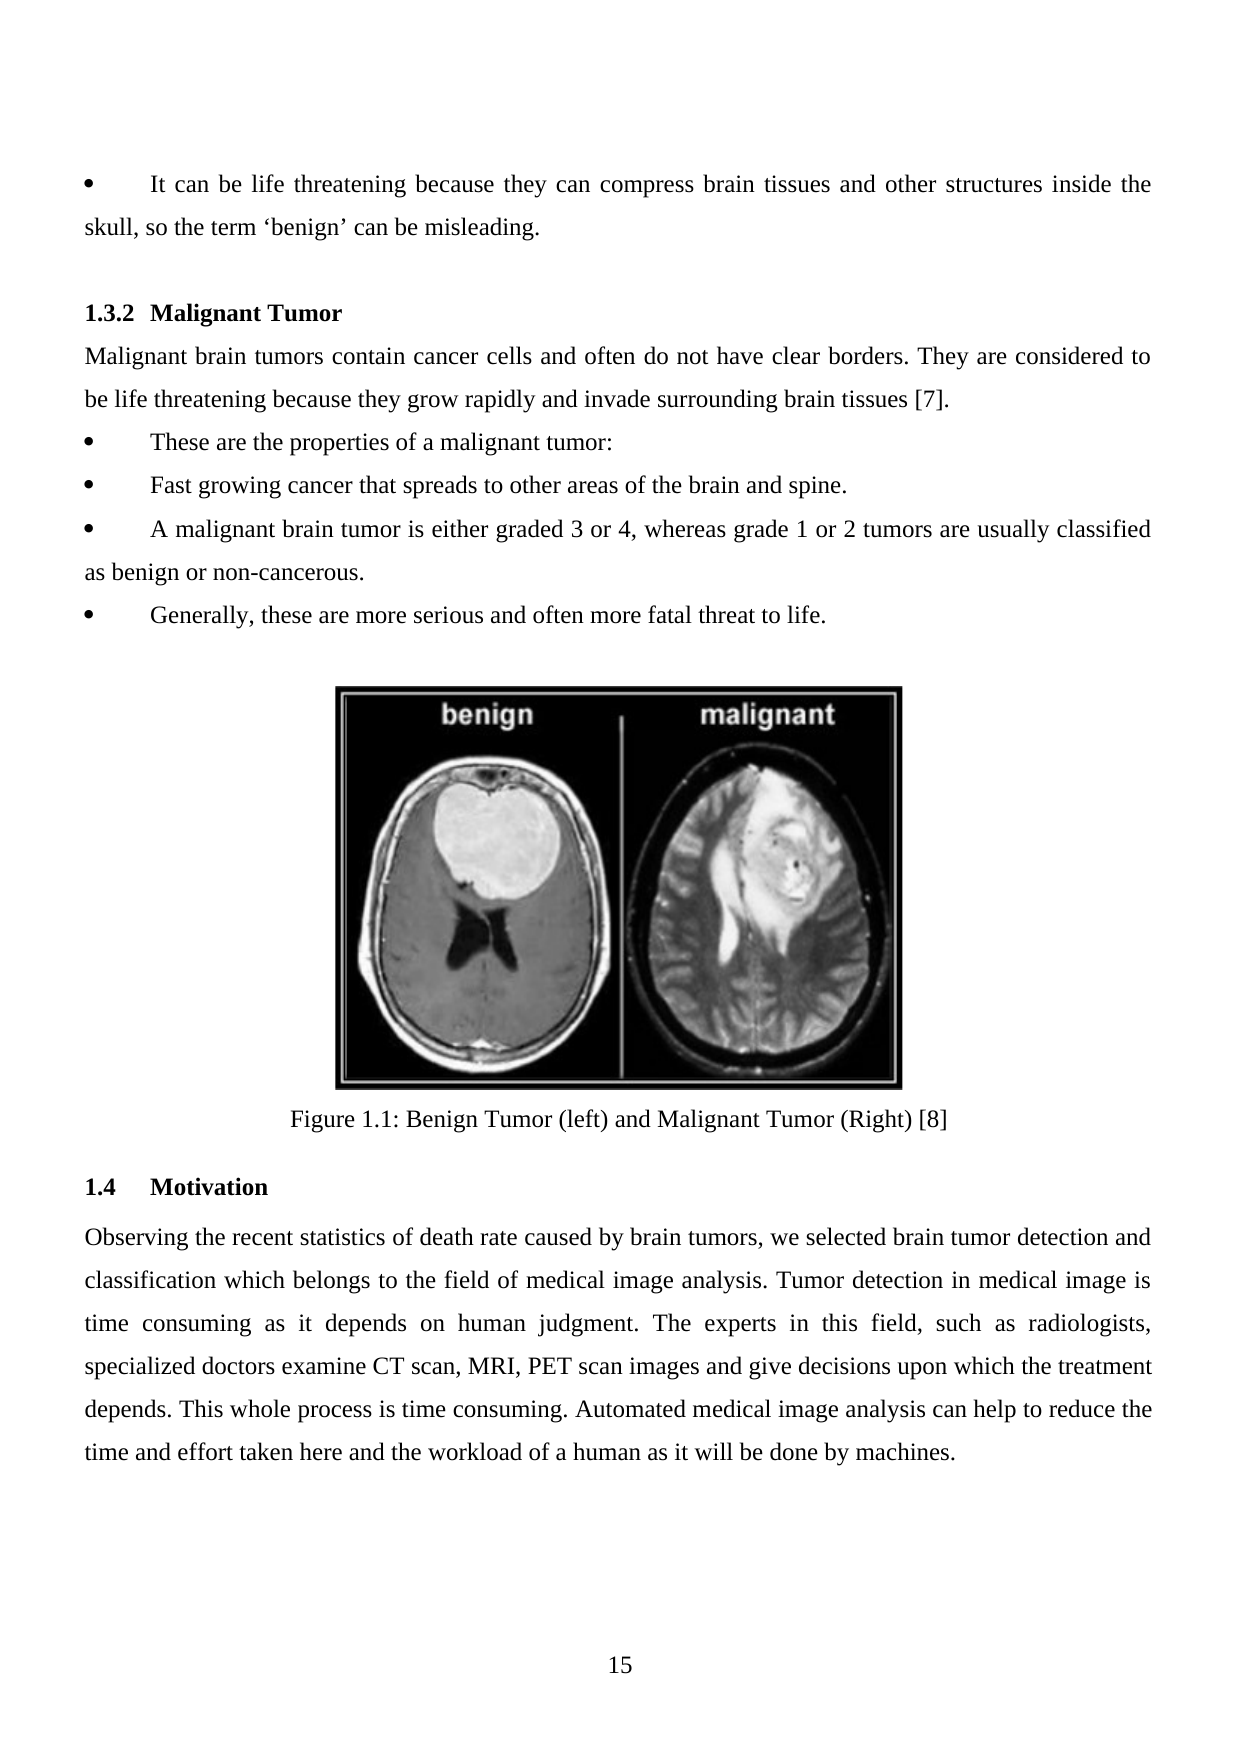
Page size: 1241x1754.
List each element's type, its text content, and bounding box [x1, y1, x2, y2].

list Malignant Tumor [84, 298, 1153, 327]
list Generally, these are more serious and often more fatal threat to life. [84, 600, 1153, 629]
list A malignant brain tumor is either graded 3 or 4, whereas grade 1 or 2 tumors are usually classified as benign or non-cancerous. [84, 514, 1153, 586]
text Figure 1.1: Benign Tumor (left) and Malignant Tumor (Right) [8] [84, 1104, 1153, 1133]
list It can be life threatening because they can compress brain tissues and other structures inside the skull, so the term ‘benign’ can be misleading. [84, 169, 1153, 241]
list Fast growing cancer that spreads to other areas of the brain and spine. [84, 471, 1153, 499]
picture [335, 686, 903, 1090]
list These are the properties of a malignant tumor: [84, 427, 1153, 456]
text Malignant brain tumors contain cancer cells and often do not have clear borders. They are considered to be life threatening because they grow rapidly and invade surrounding brain tissues [7]. [84, 341, 1153, 413]
text Observing the recent statistics of death rate caused by brain tumors, we selected brain tumor detection and classification which belongs to the field of medical image analysis. Tumor detection in medical image is time consuming as it depends on human judgment. The experts in this field, such as radiologists, specialized doctors examine CT scan, MRI, PET scan images and give decisions upon which the treatment depends. This whole process is time consuming. Automated medical image analysis can help to reduce the time and effort taken here and the workload of a human as it will be done by machines. [84, 1222, 1153, 1466]
subtitle Motivation [84, 1172, 1153, 1201]
